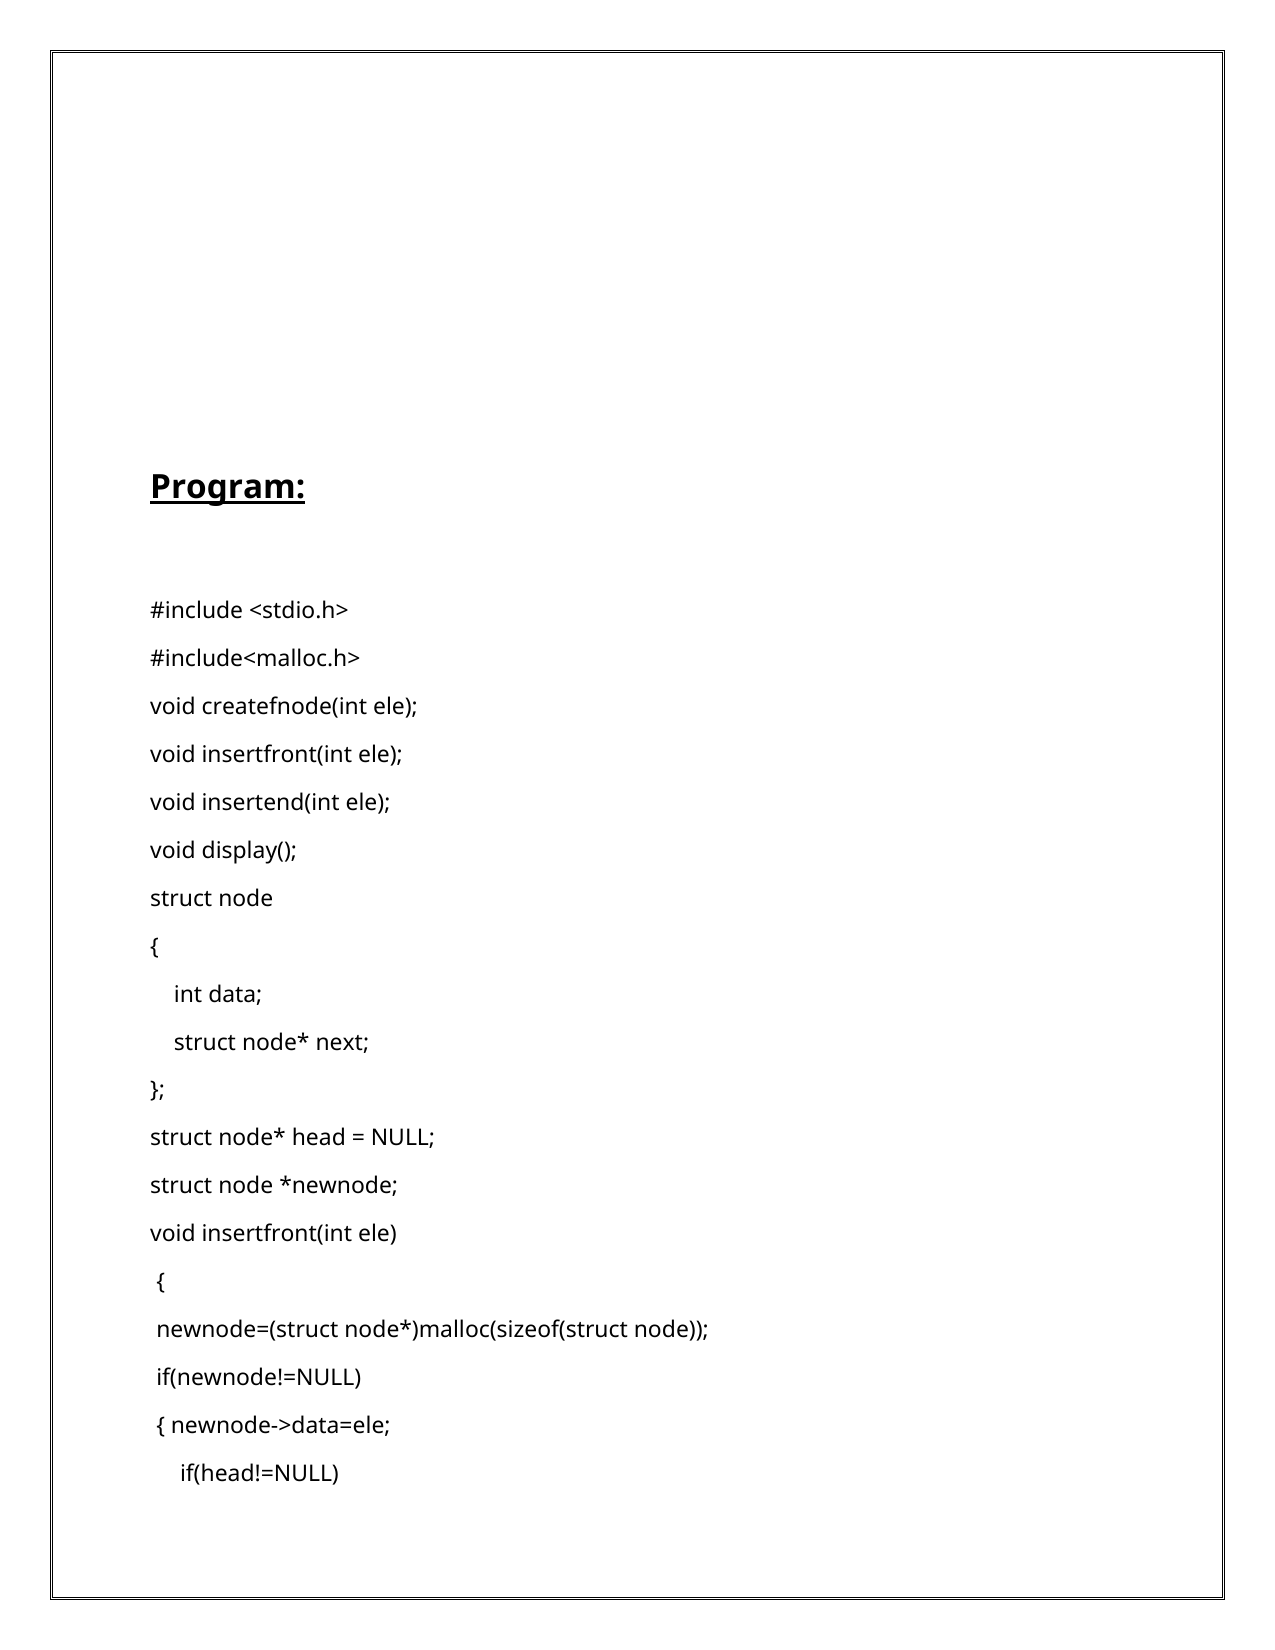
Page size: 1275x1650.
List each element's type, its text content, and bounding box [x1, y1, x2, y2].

text newnode=(struct node*)malloc(sizeof(struct node)); [150, 1313, 1125, 1344]
text { [150, 929, 1125, 961]
text }; [150, 1073, 1125, 1104]
text #include<malloc.h> [150, 642, 1125, 673]
text void createfnode(int ele); [150, 690, 1125, 721]
text void insertfront(int ele); [150, 738, 1125, 769]
text if(newnode!=NULL) [150, 1361, 1125, 1392]
text Program: [150, 463, 1125, 508]
text struct node [150, 882, 1125, 913]
text struct node *newnode; [150, 1169, 1125, 1200]
text { newnode->data=ele; [150, 1409, 1125, 1440]
text void insertend(int ele); [150, 786, 1125, 817]
text void display(); [150, 834, 1125, 865]
text struct node* head = NULL; [150, 1121, 1125, 1152]
text { [150, 1265, 1125, 1296]
text struct node* next; [150, 1025, 1125, 1057]
text if(head!=NULL) [150, 1457, 1125, 1488]
text int data; [150, 977, 1125, 1009]
text #include <stdio.h> [150, 594, 1125, 625]
text void insertfront(int ele) [150, 1217, 1125, 1248]
